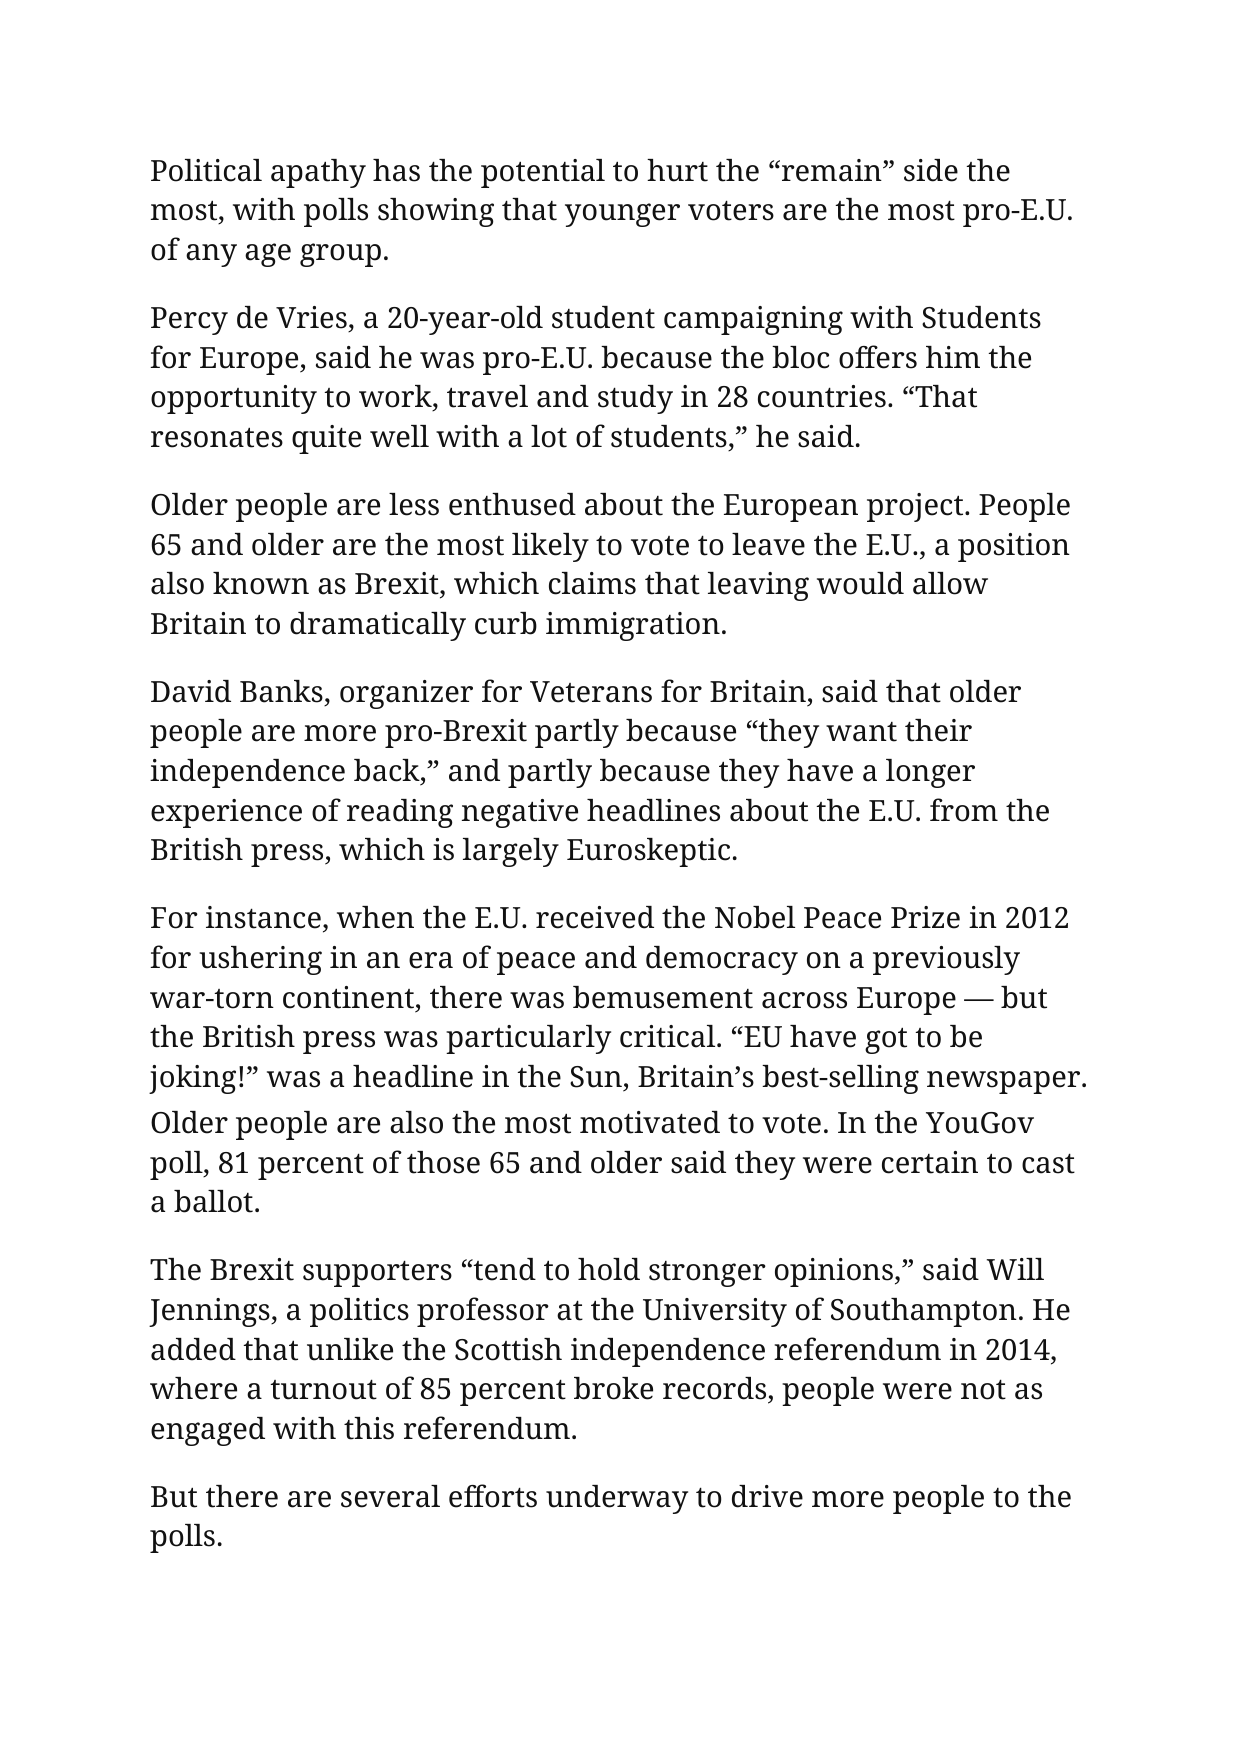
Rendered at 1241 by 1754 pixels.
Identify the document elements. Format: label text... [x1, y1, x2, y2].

text The Brexit supporters “tend to hold stronger opinions,” said Will Jennings, a politics professor at the University of Southampton. He added that unlike the Scottish independence referendum in 2014, where a turnout of 85 percent broke records, people were not as engaged with this referendum. [150, 1249, 1090, 1448]
text Older people are less enthused about the European project. People 65 and older are the most likely to vote to leave the E.U., a position also known as Brexit, which claims that leaving would allow Britain to dramatically curb immigration. [150, 484, 1090, 643]
text Political apathy has the potential to hurt the “remain” side the most, with polls showing that younger voters are the most pro-E.U. of any age group. [150, 150, 1090, 269]
text For instance, when the E.U. received the Nobel Peace Prize in 2012 for ushering in an era of peace and democracy on a previously war-torn continent, there was bemusement across Europe — but the British press was particularly critical. “EU have got to be joking!” was a headline in the Sun, Britain’s best-selling newspaper. [150, 897, 1090, 1096]
text Older people are also the most motivated to vote. In the YouGov poll, 81 percent of those 65 and older said they were certain to cast a ballot. [150, 1102, 1090, 1221]
text Percy de Vries, a 20-year-old student campaigning with Students for Europe, said he was pro-E.U. because the bloc offers him the opportunity to work, travel and study in 28 countries. “That resonates quite well with a lot of students,” he said. [150, 297, 1090, 456]
text David Banks, organizer for Veterans for Britain, said that older people are more pro-Brexit partly because “they want their independence back,” and partly because they have a longer experience of reading negative headlines about the E.U. from the British press, which is largely Euroskeptic. [150, 671, 1090, 869]
text But there are several efforts underway to drive more people to the polls. [150, 1476, 1090, 1555]
